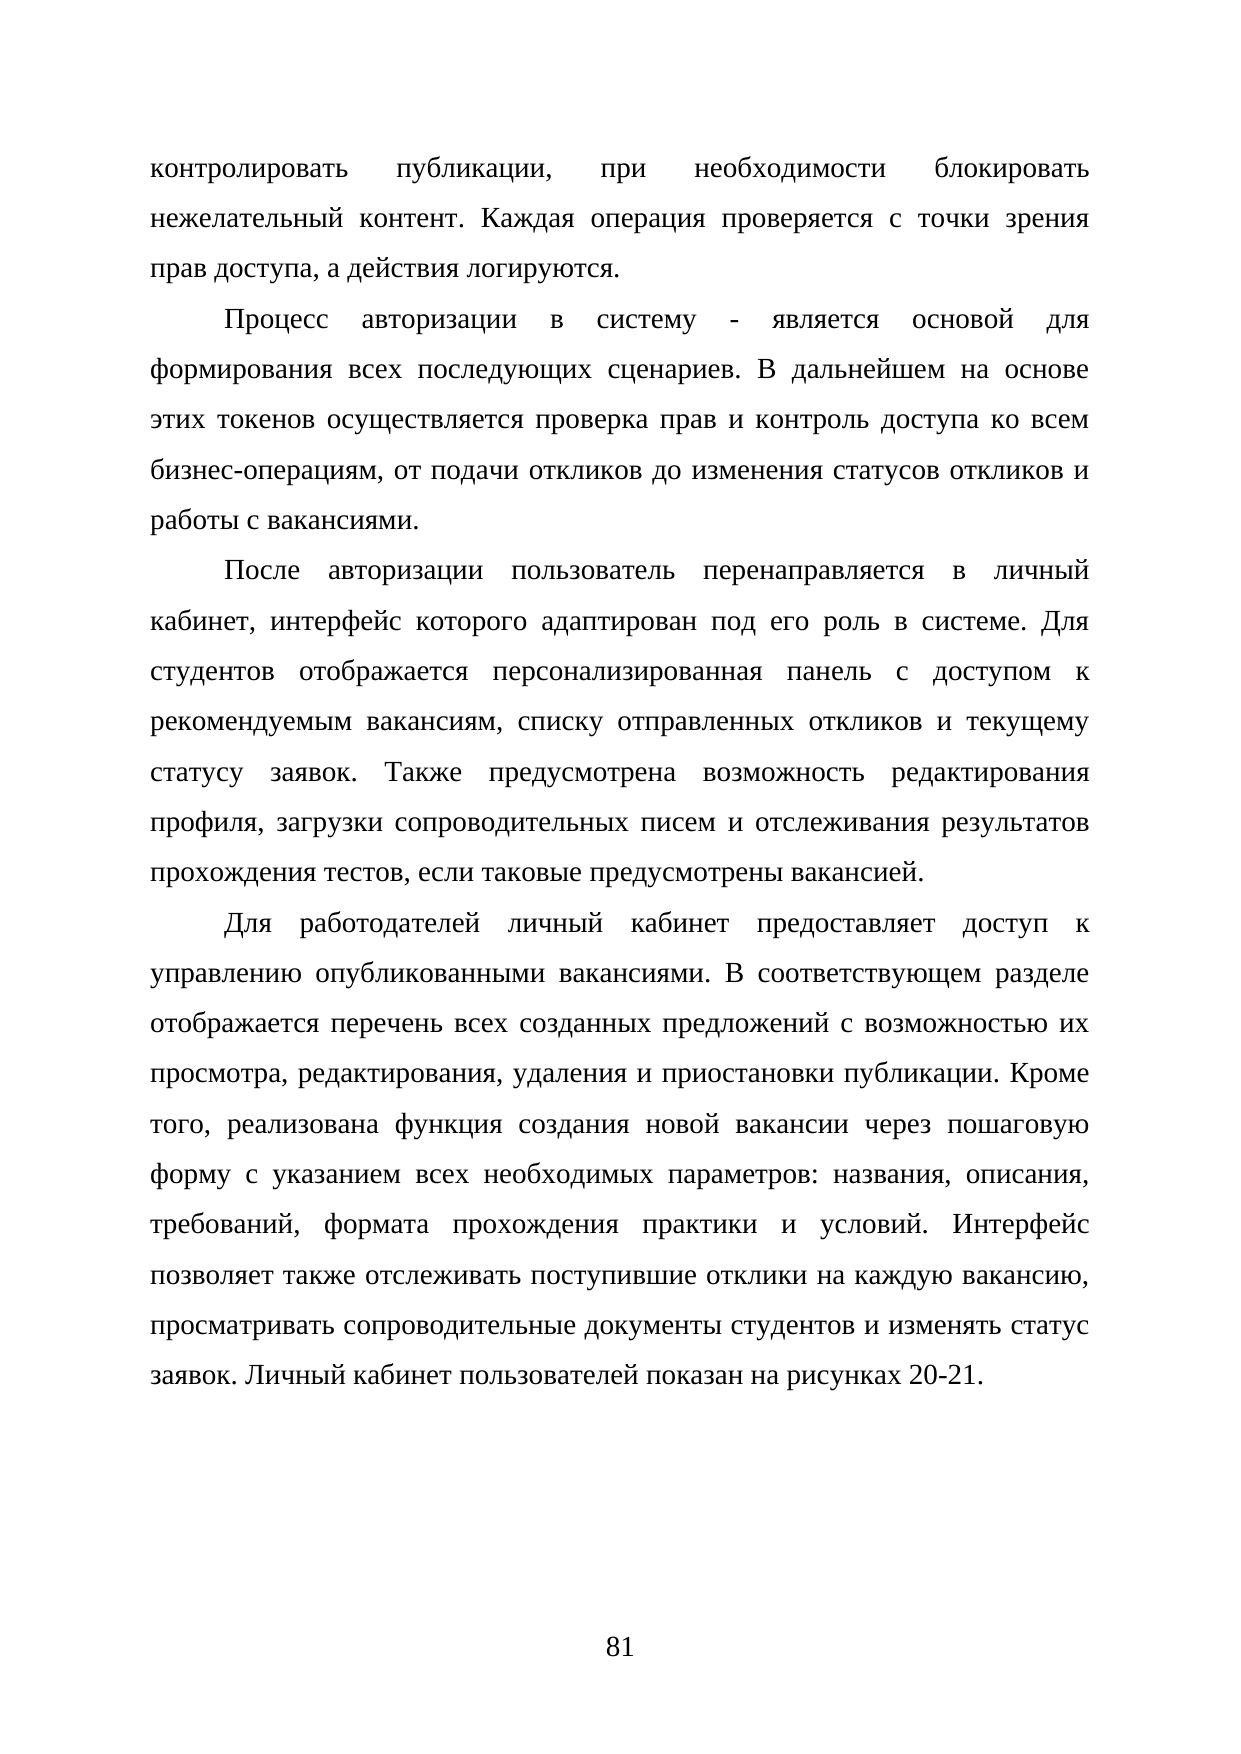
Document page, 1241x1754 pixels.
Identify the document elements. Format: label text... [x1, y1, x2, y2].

text Процесс авторизации в систему - является основой для формирования всех последующих сценариев. В дальнейшем на основе этих токенов осуществляется проверка прав и контроль доступа ко всем бизнес-операциям, от подачи откликов до изменения статусов откликов и работы с вакансиями. [150, 301, 1090, 536]
text Для работодателей личный кабинет предоставляет доступ к управлению опубликованными вакансиями. В соответствующем разделе отображается перечень всех созданных предложений с возможностью их просмотра, редактирования, удаления и приостановки публикации. Кроме того, реализована функция создания новой вакансии через пошаговую форму с указанием всех необходимых параметров: названия, описания, требований, формата прохождения практики и условий. Интерфейс позволяет также отслеживать поступившие отклики на каждую вакансию, просматривать сопроводительные документы студентов и изменять статус заявок. Личный кабинет пользователей показан на рисунках 20-21. [150, 905, 1090, 1391]
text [150, 150, 1090, 284]
text После авторизации пользователь перенаправляется в личный кабинет, интерфейс которого адаптирован под его роль в системе. Для студентов отображается персонализированная панель с доступом к рекомендуемым вакансиям, списку отправленных откликов и текущему статусу заявок. Также предусмотрена возможность редактирования профиля, загрузки сопроводительных писем и отслеживания результатов прохождения тестов, если таковые предусмотрены вакансией. [150, 552, 1090, 888]
